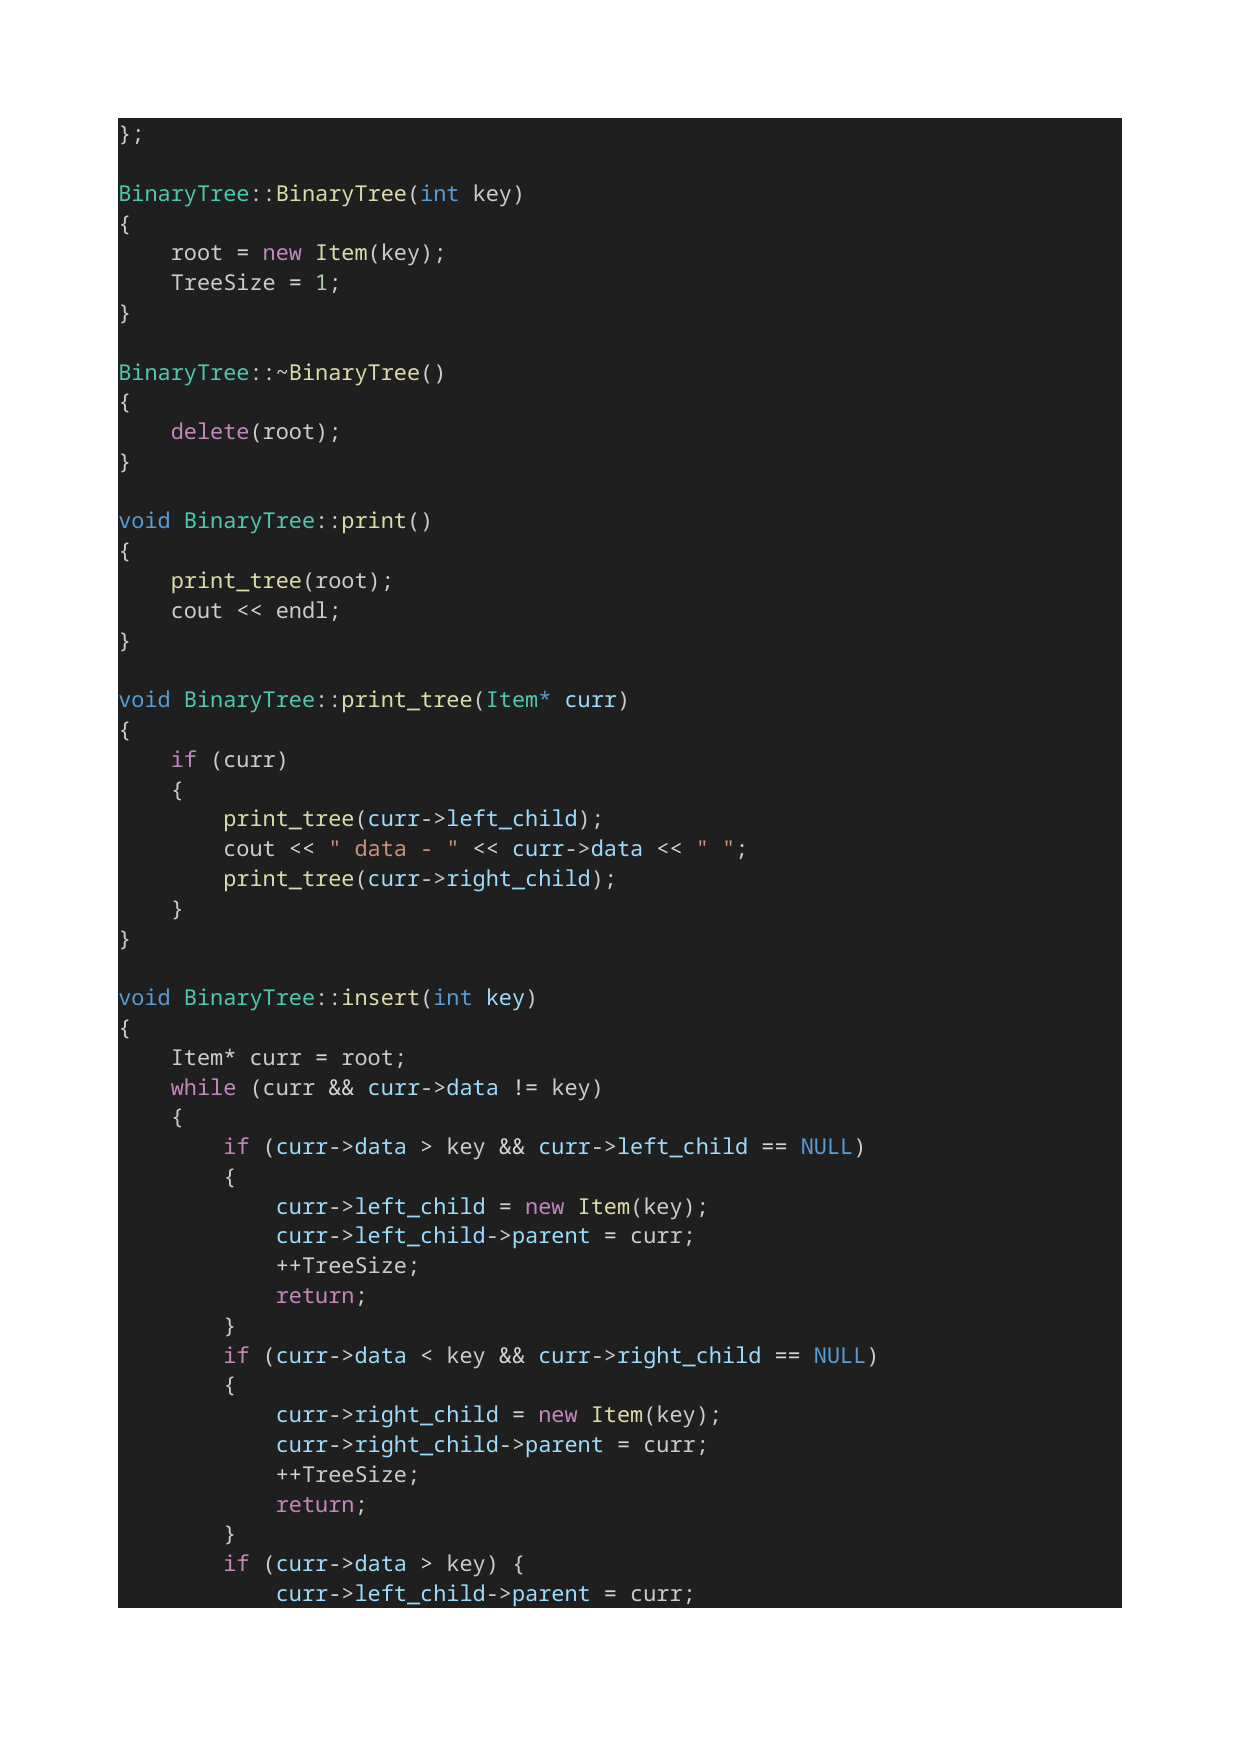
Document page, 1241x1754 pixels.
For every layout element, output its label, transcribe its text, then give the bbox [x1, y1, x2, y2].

text curr->left_child->parent = curr; [118, 1220, 1122, 1250]
text if (curr->data < key && curr->right_child == NULL) [118, 1339, 1122, 1369]
text BinaryTree::~BinaryTree() [118, 356, 1122, 386]
text delete(root); [118, 416, 1122, 446]
text { [118, 207, 1122, 237]
text curr->left_child = new Item(key); [118, 1191, 1122, 1220]
text print_tree(curr->right_child); [118, 863, 1122, 893]
text curr->left_child->parent = curr; [118, 1578, 1122, 1608]
text { [118, 714, 1122, 744]
text { [118, 386, 1122, 416]
text return; [118, 1280, 1122, 1310]
text cout << endl; [118, 595, 1122, 624]
text } [118, 297, 1122, 327]
text ++TreeSize; [118, 1250, 1122, 1280]
text } [118, 624, 1122, 654]
text print_tree(root); [118, 565, 1122, 595]
text { [118, 773, 1122, 803]
text }; [118, 118, 1122, 148]
text } [118, 1518, 1122, 1548]
text cout << " data - " << curr->data << " "; [118, 833, 1122, 863]
text Item* curr = root; [118, 1042, 1122, 1071]
text { [118, 1161, 1122, 1191]
text if (curr) [118, 744, 1122, 773]
text { [118, 1012, 1122, 1042]
text curr->right_child = new Item(key); [118, 1399, 1122, 1429]
text TreeSize = 1; [118, 267, 1122, 297]
text } [118, 922, 1122, 952]
text } [118, 893, 1122, 922]
text BinaryTree::BinaryTree(int key) [118, 178, 1122, 207]
text if (curr->data > key) { [118, 1548, 1122, 1578]
text ++TreeSize; [118, 1459, 1122, 1488]
text void BinaryTree::print_tree(Item* curr) [118, 684, 1122, 714]
text root = new Item(key); [118, 237, 1122, 267]
text } [118, 446, 1122, 476]
text { [118, 535, 1122, 565]
text void BinaryTree::print() [118, 505, 1122, 535]
text } [118, 1310, 1122, 1339]
text { [118, 1101, 1122, 1131]
text if (curr->data > key && curr->left_child == NULL) [118, 1131, 1122, 1161]
text while (curr && curr->data != key) [118, 1071, 1122, 1101]
text { [118, 1369, 1122, 1399]
text void BinaryTree::insert(int key) [118, 982, 1122, 1012]
text print_tree(curr->left_child); [118, 803, 1122, 833]
text return; [118, 1488, 1122, 1518]
text curr->right_child->parent = curr; [118, 1429, 1122, 1459]
